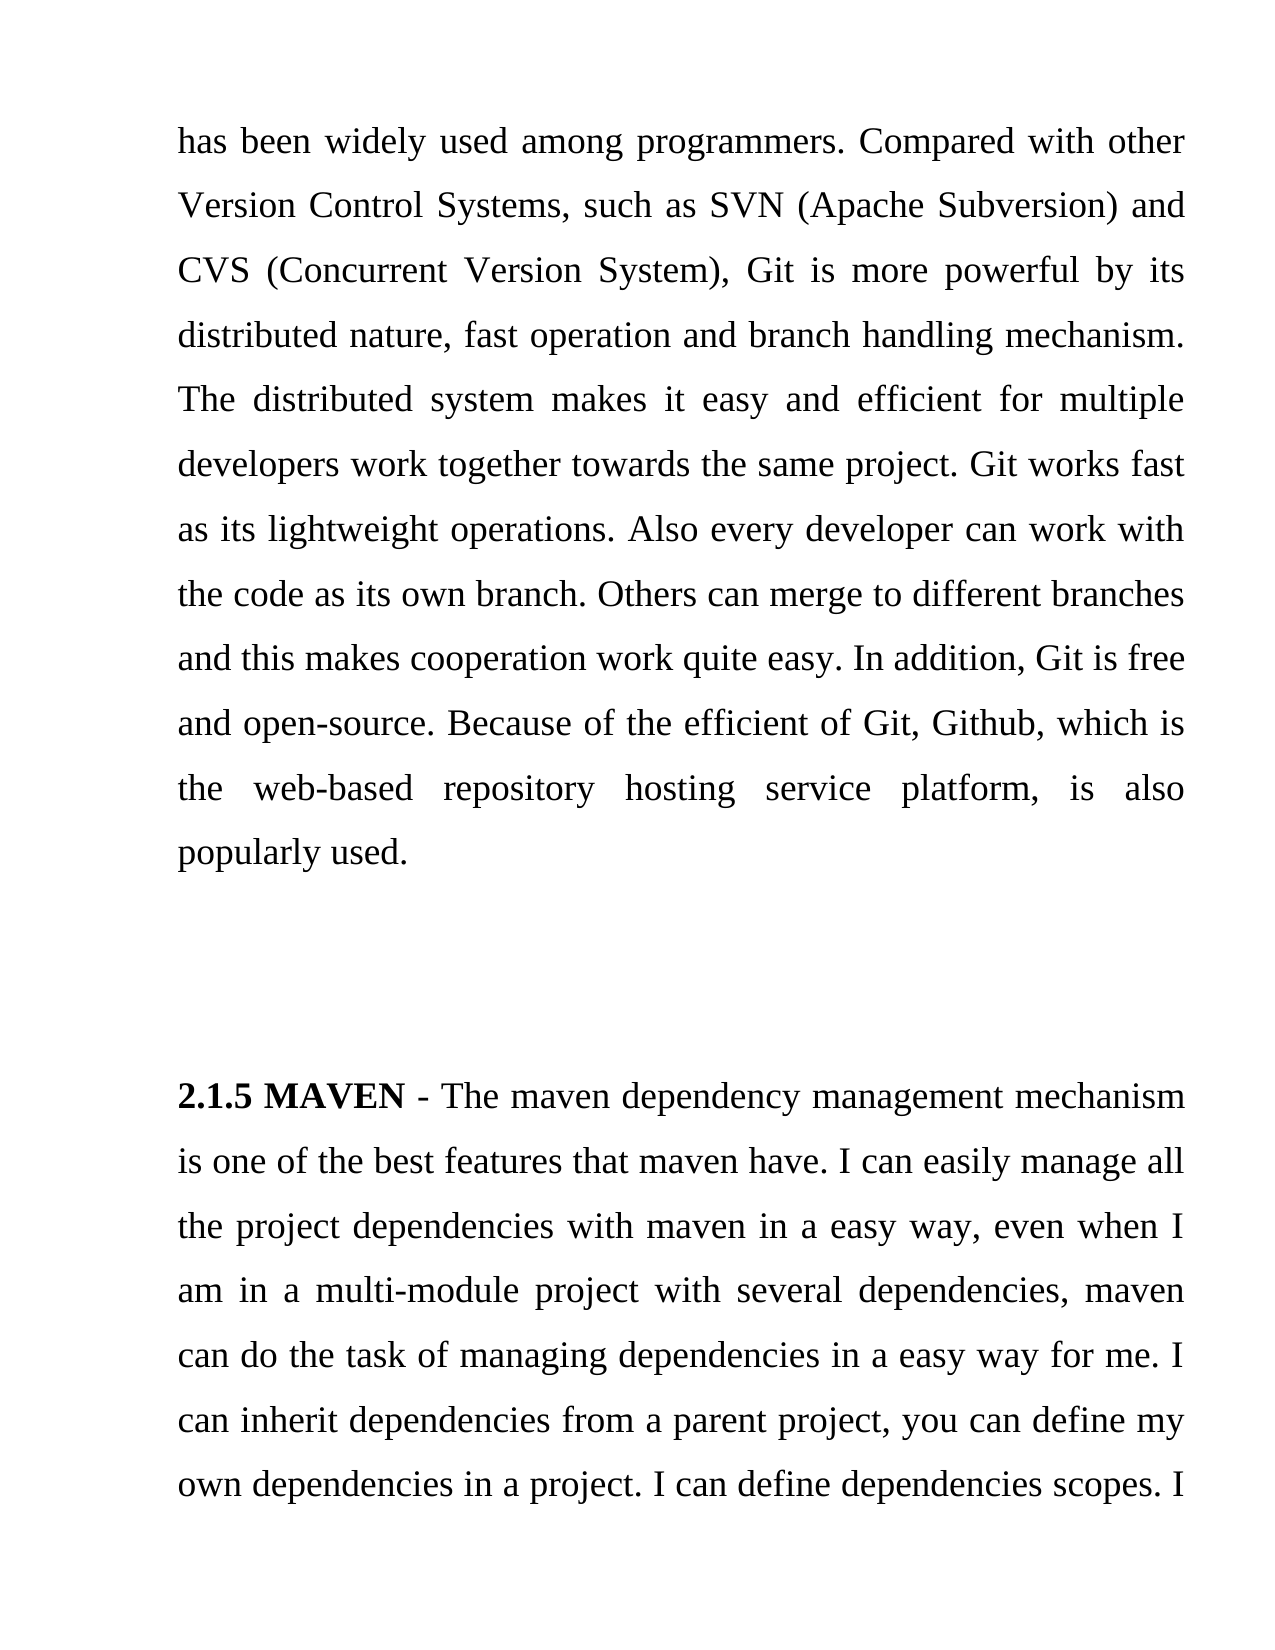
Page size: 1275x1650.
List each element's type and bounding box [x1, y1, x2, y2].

text [177, 1074, 1186, 1505]
text [177, 118, 1186, 873]
